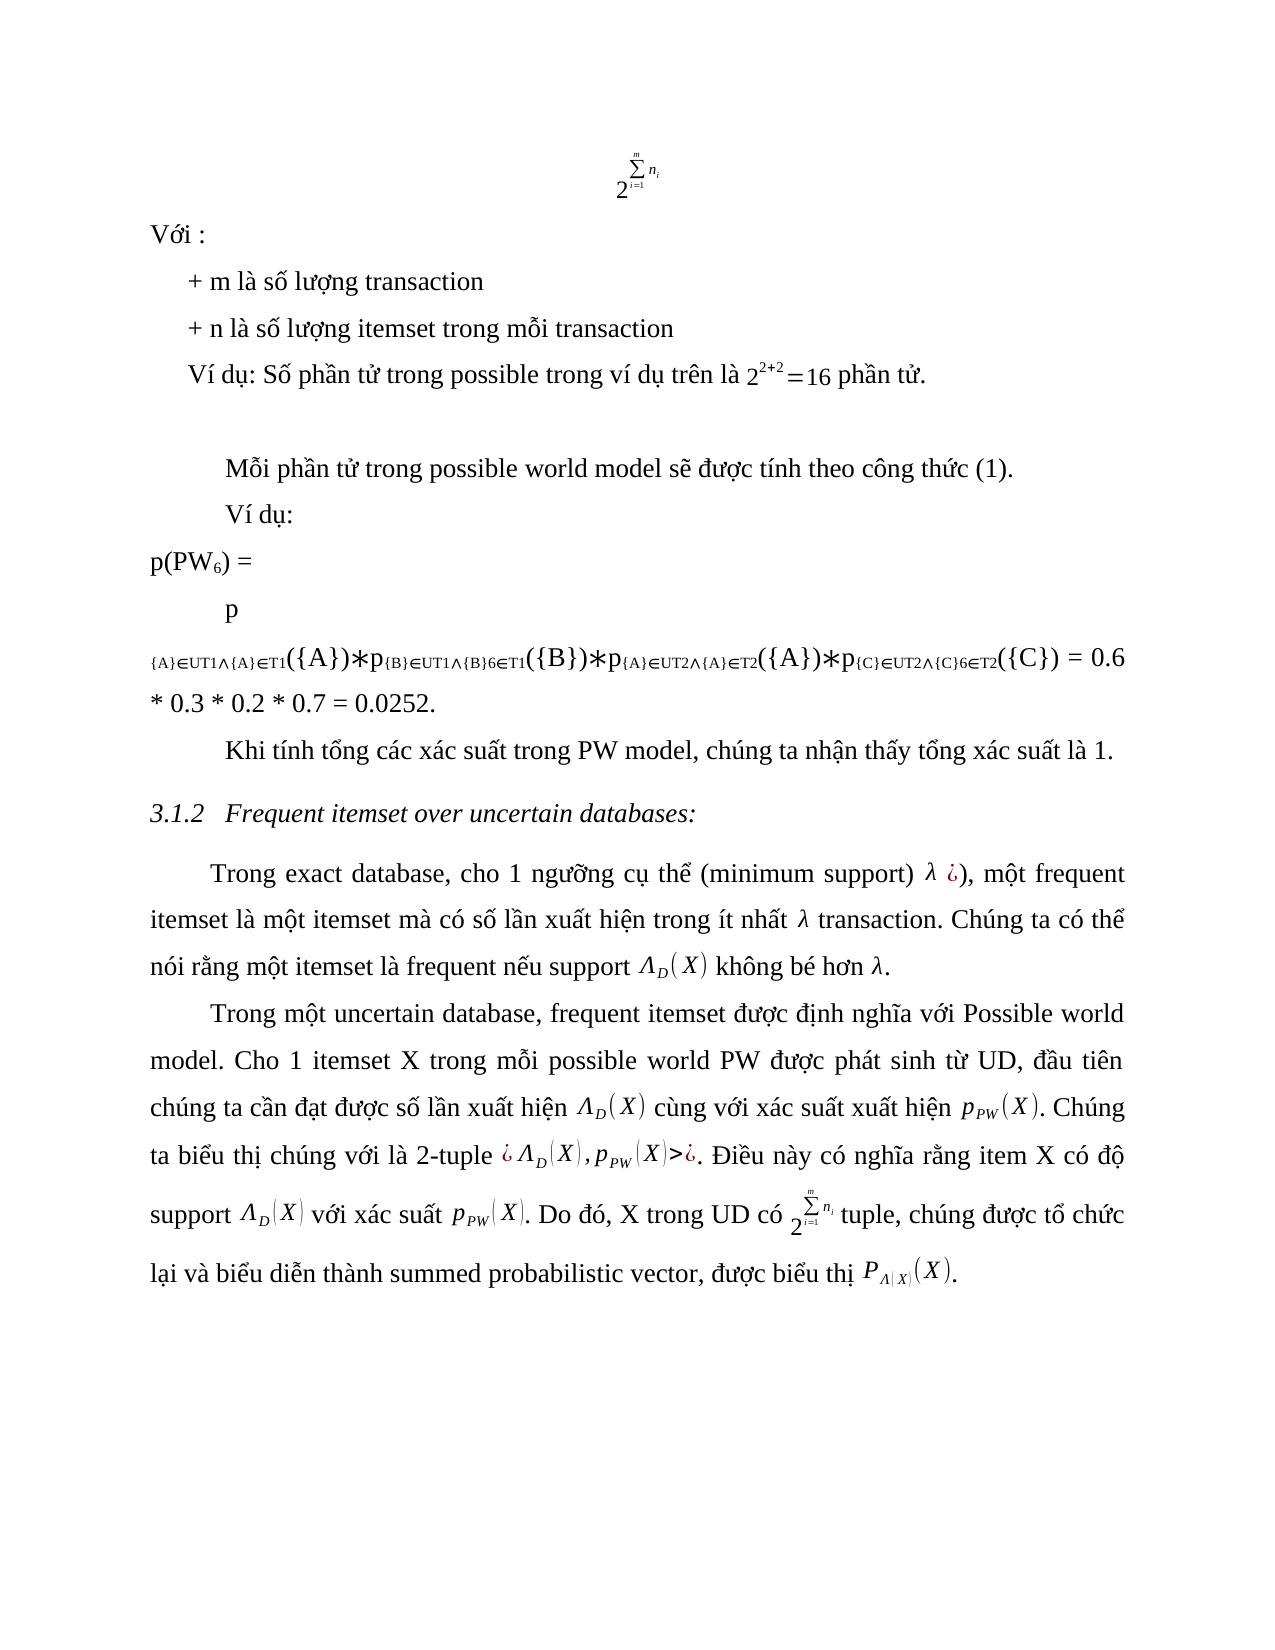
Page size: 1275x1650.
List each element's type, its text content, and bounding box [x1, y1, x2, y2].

text Ví dụ: Số phần tử trong possible trong ví dụ trên là phần tử. [150, 359, 1125, 390]
text Với : [150, 219, 1125, 250]
list Trong exact database, cho 1 ngưỡng cụ thể (minimum support) ), một frequent itemset là một itemset mà có số lần xuất hiện trong ít nhất transaction. Chúng ta có thể nói rằng một itemset là frequent nếu support không bé hơn . [150, 857, 1125, 982]
text + n là số lượng itemset trong mỗi transaction [187, 312, 1125, 343]
text Mỗi phần tử trong possible world model sẽ được tính theo công thức (1). [150, 452, 1125, 483]
text + m là số lượng transaction [187, 265, 1125, 296]
text Ví dụ: [150, 499, 1125, 530]
subtitle Frequent itemset over uncertain databases: [150, 798, 1125, 829]
text p(PW6) = [150, 545, 1125, 576]
text Khi tính tổng các xác suất trong PW model, chúng ta nhận thấy tổng xác suất là 1. [150, 734, 1125, 765]
text p{A}∈UT1∧{A}∈T1({A})∗p{B}∈UT1∧{B}6∈T1({B})∗p{A}∈UT2∧{A}∈T2({A})∗p{C}∈UT2∧{C}6∈T2({C}) = 0.6 * 0.3 * 0.2 * 0.7 = 0.0252. [150, 592, 1125, 719]
text Trong một uncertain database, frequent itemset được định nghĩa với Possible world model. Cho 1 itemset X trong mỗi possible world PW được phát sinh từ UD, đầu tiên chúng ta cần đạt được số lần xuất hiện cùng với xác suất xuất hiện . Chúng ta biểu thị chúng với là 2-tuple . Điều này có nghĩa rằng item X có độ support với xác suất . Do đó, X trong UD có tuple, chúng được tổ chức lại và biểu diễn thành summed probabilistic vector, được biểu thị . [150, 998, 1125, 1289]
